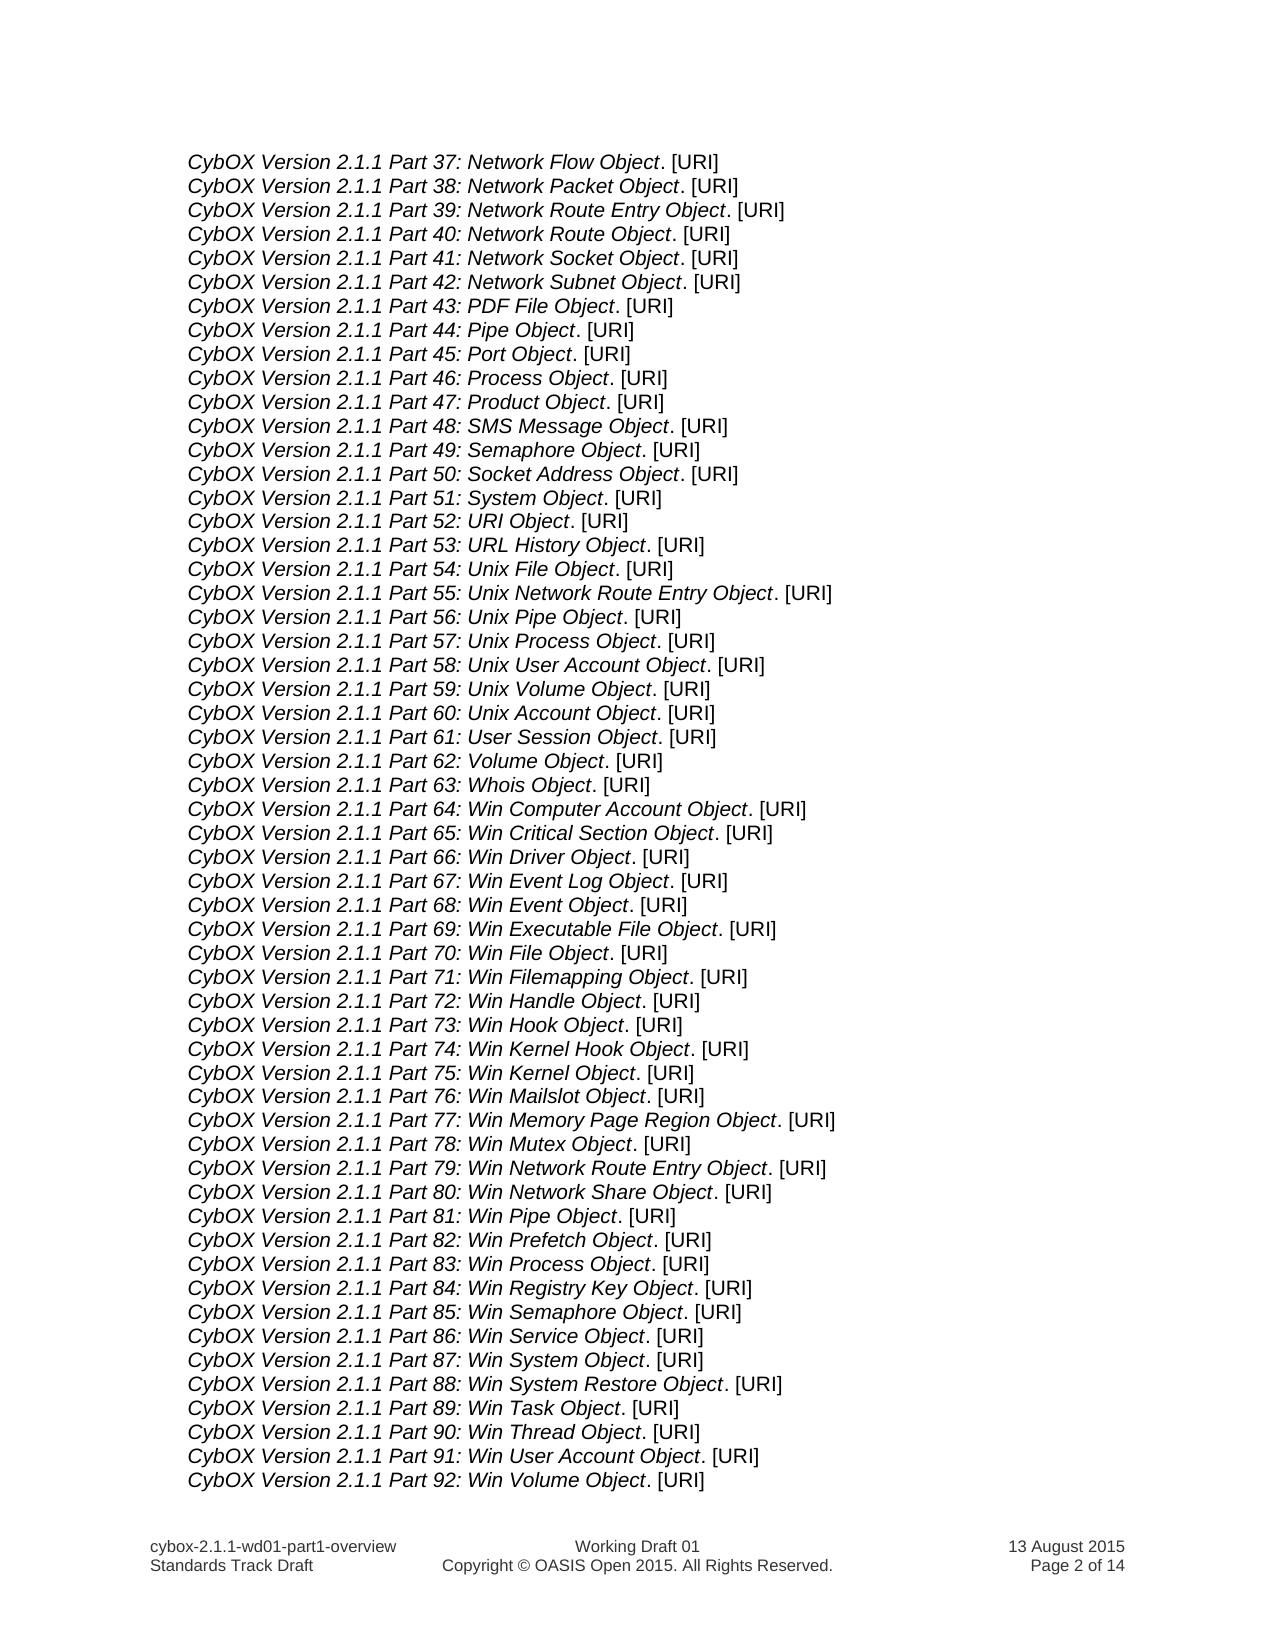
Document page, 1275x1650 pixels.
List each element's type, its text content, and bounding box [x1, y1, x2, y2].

text CybOX Version 2.1.1 Part 40: Network Route Object. [URI] [187, 222, 1125, 246]
text CybOX Version 2.1.1 Part 44: Pipe Object. [URI] [187, 318, 1125, 342]
text CybOX Version 2.1.1 Part 90: Win Thread Object. [URI] [187, 1420, 1125, 1444]
text CybOX Version 2.1.1 Part 75: Win Kernel Object. [URI] [187, 1060, 1125, 1084]
text CybOX Version 2.1.1 Part 91: Win User Account Object. [URI] [187, 1444, 1125, 1468]
text CybOX Version 2.1.1 Part 52: URI Object. [URI] [187, 509, 1125, 533]
text CybOX Version 2.1.1 Part 57: Unix Process Object. [URI] [187, 629, 1125, 653]
text CybOX Version 2.1.1 Part 76: Win Mailslot Object. [URI] [187, 1084, 1125, 1108]
text CybOX Version 2.1.1 Part 80: Win Network Share Object. [URI] [187, 1180, 1125, 1204]
text CybOX Version 2.1.1 Part 45: Port Object. [URI] [187, 342, 1125, 366]
text CybOX Version 2.1.1 Part 69: Win Executable File Object. [URI] [187, 917, 1125, 941]
text CybOX Version 2.1.1 Part 70: Win File Object. [URI] [187, 941, 1125, 964]
text CybOX Version 2.1.1 Part 74: Win Kernel Hook Object. [URI] [187, 1036, 1125, 1060]
text CybOX Version 2.1.1 Part 86: Win Service Object. [URI] [187, 1324, 1125, 1348]
text CybOX Version 2.1.1 Part 62: Volume Object. [URI] [187, 749, 1125, 773]
text CybOX Version 2.1.1 Part 72: Win Handle Object. [URI] [187, 988, 1125, 1012]
text CybOX Version 2.1.1 Part 68: Win Event Object. [URI] [187, 893, 1125, 917]
text CybOX Version 2.1.1 Part 56: Unix Pipe Object. [URI] [187, 605, 1125, 629]
text CybOX Version 2.1.1 Part 59: Unix Volume Object. [URI] [187, 677, 1125, 701]
text CybOX Version 2.1.1 Part 67: Win Event Log Object. [URI] [187, 869, 1125, 893]
text CybOX Version 2.1.1 Part 39: Network Route Entry Object. [URI] [187, 198, 1125, 222]
text CybOX Version 2.1.1 Part 78: Win Mutex Object. [URI] [187, 1132, 1125, 1156]
text CybOX Version 2.1.1 Part 87: Win System Object. [URI] [187, 1348, 1125, 1372]
text CybOX Version 2.1.1 Part 43: PDF File Object. [URI] [187, 294, 1125, 318]
text CybOX Version 2.1.1 Part 41: Network Socket Object. [URI] [187, 246, 1125, 270]
text CybOX Version 2.1.1 Part 49: Semaphore Object. [URI] [187, 437, 1125, 461]
text CybOX Version 2.1.1 Part 71: Win Filemapping Object. [URI] [187, 964, 1125, 988]
text CybOX Version 2.1.1 Part 46: Process Object. [URI] [187, 366, 1125, 389]
text CybOX Version 2.1.1 Part 38: Network Packet Object. [URI] [187, 174, 1125, 198]
text CybOX Version 2.1.1 Part 65: Win Critical Section Object. [URI] [187, 821, 1125, 845]
text CybOX Version 2.1.1 Part 54: Unix File Object. [URI] [187, 557, 1125, 581]
text CybOX Version 2.1.1 Part 63: Whois Object. [URI] [187, 773, 1125, 797]
text CybOX Version 2.1.1 Part 61: User Session Object. [URI] [187, 725, 1125, 749]
text CybOX Version 2.1.1 Part 66: Win Driver Object. [URI] [187, 845, 1125, 869]
text CybOX Version 2.1.1 Part 83: Win Process Object. [URI] [187, 1252, 1125, 1276]
text CybOX Version 2.1.1 Part 89: Win Task Object. [URI] [187, 1396, 1125, 1420]
text CybOX Version 2.1.1 Part 82: Win Prefetch Object. [URI] [187, 1228, 1125, 1252]
text CybOX Version 2.1.1 Part 47: Product Object. [URI] [187, 389, 1125, 413]
text CybOX Version 2.1.1 Part 53: URL History Object. [URI] [187, 533, 1125, 557]
text CybOX Version 2.1.1 Part 58: Unix User Account Object. [URI] [187, 653, 1125, 677]
text CybOX Version 2.1.1 Part 60: Unix Account Object. [URI] [187, 701, 1125, 725]
text CybOX Version 2.1.1 Part 88: Win System Restore Object. [URI] [187, 1372, 1125, 1396]
text CybOX Version 2.1.1 Part 84: Win Registry Key Object. [URI] [187, 1276, 1125, 1300]
text CybOX Version 2.1.1 Part 48: SMS Message Object. [URI] [187, 413, 1125, 437]
text CybOX Version 2.1.1 Part 79: Win Network Route Entry Object. [URI] [187, 1156, 1125, 1180]
text CybOX Version 2.1.1 Part 55: Unix Network Route Entry Object. [URI] [187, 581, 1125, 605]
text CybOX Version 2.1.1 Part 64: Win Computer Account Object. [URI] [187, 797, 1125, 821]
text CybOX Version 2.1.1 Part 92: Win Volume Object. [URI] [187, 1468, 1125, 1492]
text CybOX Version 2.1.1 Part 50: Socket Address Object. [URI] [187, 461, 1125, 485]
text CybOX Version 2.1.1 Part 51: System Object. [URI] [187, 485, 1125, 509]
text CybOX Version 2.1.1 Part 77: Win Memory Page Region Object. [URI] [187, 1108, 1125, 1132]
text CybOX Version 2.1.1 Part 81: Win Pipe Object. [URI] [187, 1204, 1125, 1228]
text CybOX Version 2.1.1 Part 73: Win Hook Object. [URI] [187, 1012, 1125, 1036]
text CybOX Version 2.1.1 Part 37: Network Flow Object. [URI] [187, 150, 1125, 174]
text CybOX Version 2.1.1 Part 42: Network Subnet Object. [URI] [187, 270, 1125, 294]
text CybOX Version 2.1.1 Part 85: Win Semaphore Object. [URI] [187, 1300, 1125, 1324]
